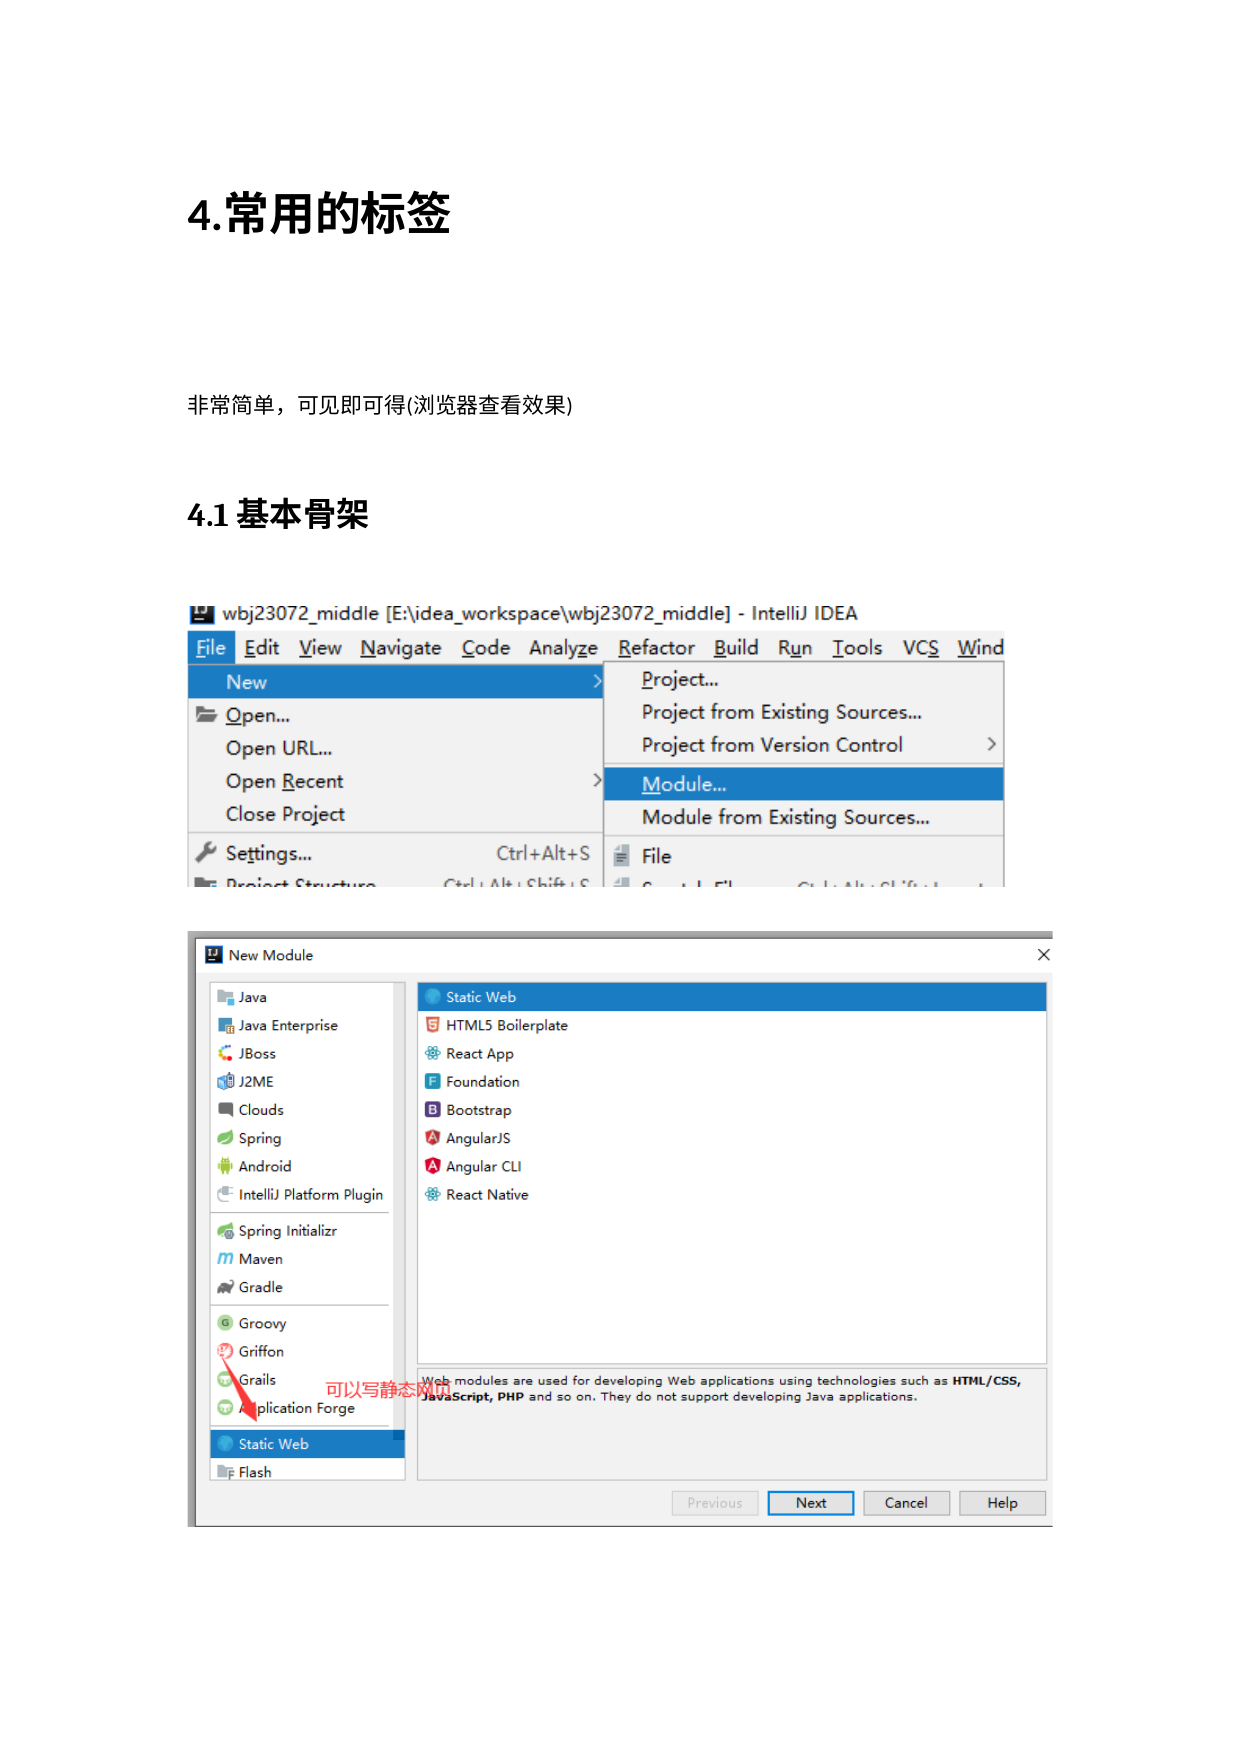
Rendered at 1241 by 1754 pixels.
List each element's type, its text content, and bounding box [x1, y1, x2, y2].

picture [187, 606, 1005, 887]
subtitle 4.常用的标签 [187, 162, 1053, 259]
subtitle 4.1 基本骨架 [187, 479, 1053, 544]
picture [187, 931, 1053, 1527]
text 非常简单，可见即可得(浏览器查看效果) [187, 387, 1053, 420]
